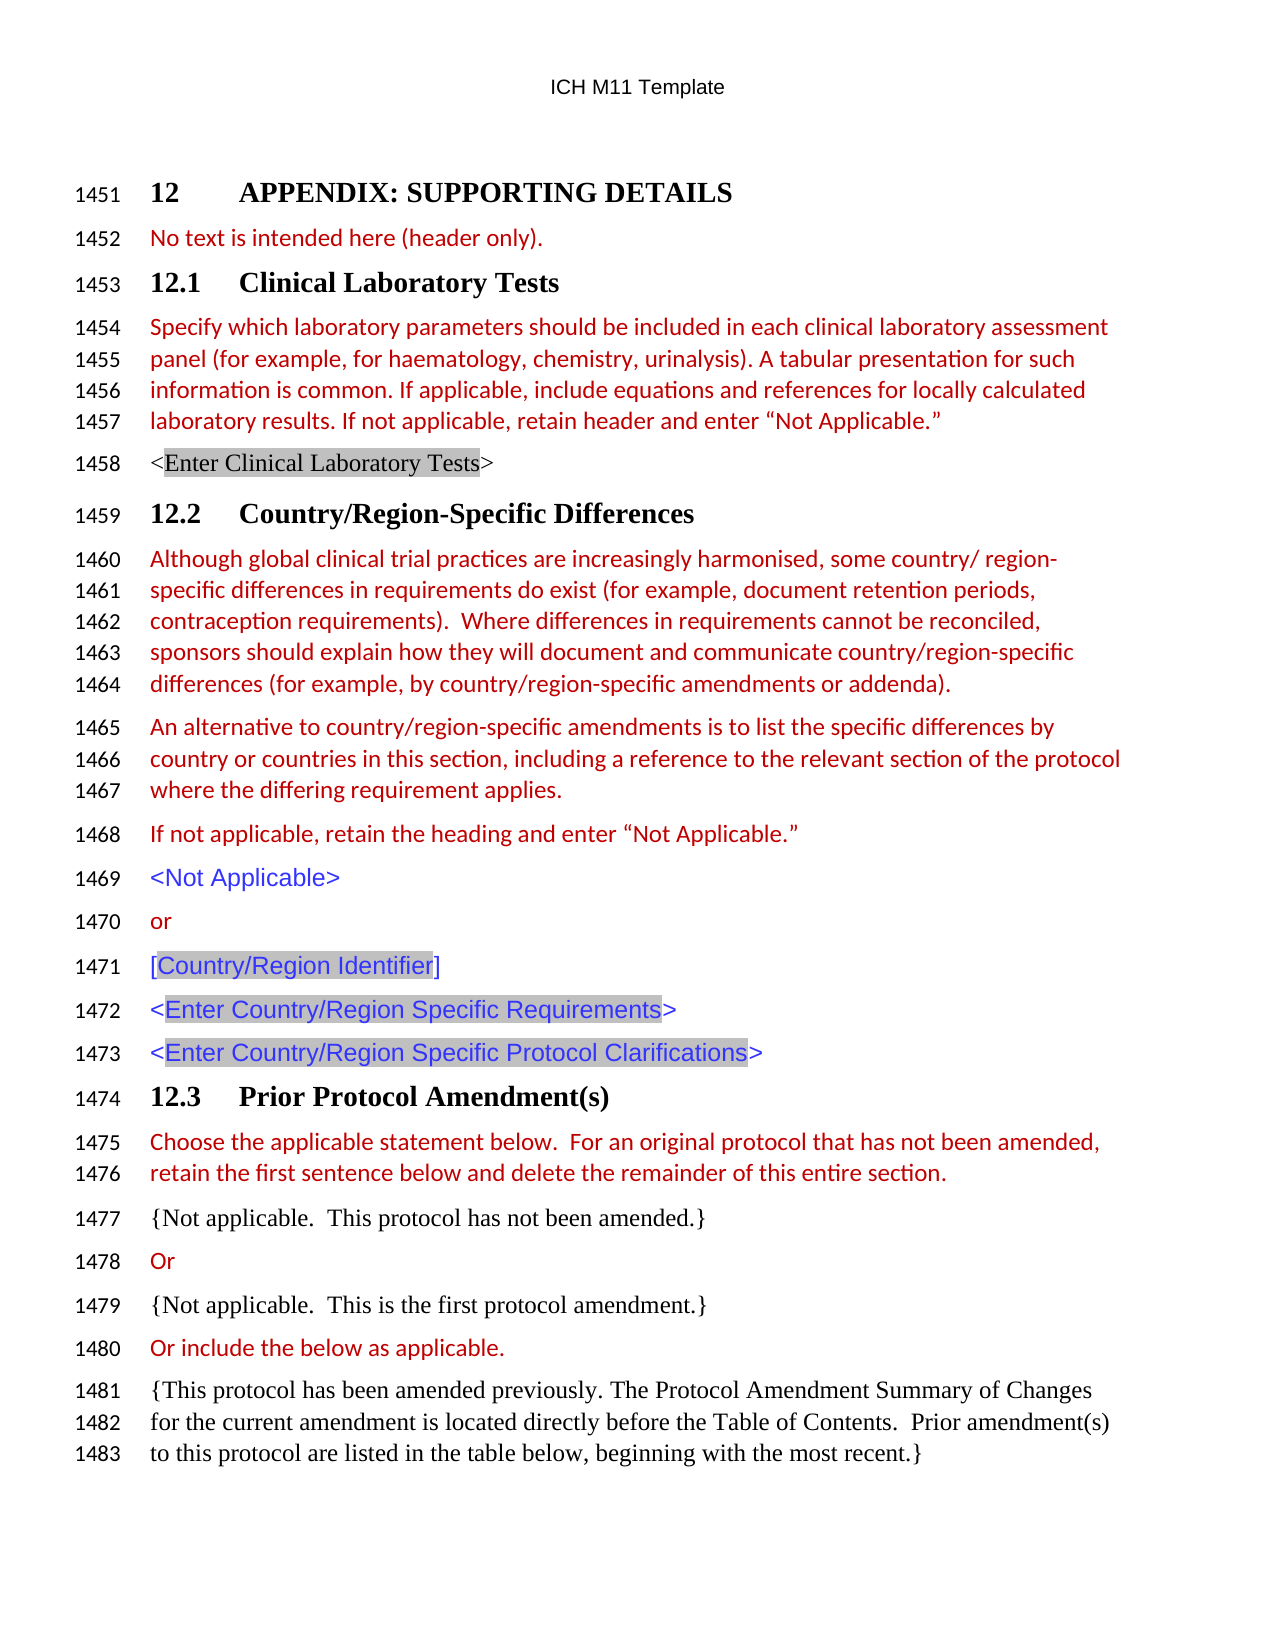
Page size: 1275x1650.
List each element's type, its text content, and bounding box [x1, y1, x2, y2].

text or [150, 904, 1125, 936]
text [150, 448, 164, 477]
text Choose the applicable statement below. For an original protocol that has not been amended, retain the first sentence below and delete the remainder of this entire section. [150, 1126, 1125, 1188]
text <Enter Clinical Laboratory Tests> [480, 448, 1125, 477]
text {Not applicable. This is the first protocol amendment.} [150, 1288, 1125, 1319]
text {Not applicable. This protocol has not been amended.} [150, 1201, 1125, 1232]
text {This protocol has been amended previously. The Protocol Amendment Summary of Changes for the current amendment is located directly before the Table of Contents. Prior amendment(s) to this protocol are listed in the table below, beginning with the most recent.} [150, 1376, 1125, 1466]
text No text is intended here (header only). [150, 221, 1125, 252]
text Or include the below as applicable. [150, 1332, 1125, 1363]
text An alternative to country/region-specific amendments is to list the specific differences by country or countries in this section, including a reference to the relevant section of the protocol where the differing requirement applies. [150, 711, 1125, 804]
text <Not Applicable> [150, 861, 1125, 892]
text Or [150, 1244, 1125, 1276]
subtitle Country/Region-Specific Differences [150, 496, 1125, 529]
subtitle Clinical Laboratory Tests [150, 265, 1125, 298]
text Specify which laboratory parameters should be included in each clinical laboratory assessment panel (for example, for haematology, chemistry, urinalysis). A tabular presentation for such information is common. If applicable, include equations and references for locally calculated laboratory results. If not applicable, retain header and enter “Not Applicable.” [150, 311, 1125, 436]
subtitle Appendix: Supporting Details [150, 175, 1125, 208]
text <Enter Country/Region Specific Protocol Clarifications> [150, 1036, 1125, 1067]
text <Enter Country/Region Specific Requirements> [150, 992, 1125, 1023]
text If not applicable, retain the heading and enter “Not Applicable.” [150, 817, 1125, 848]
text Although global clinical trial practices are increasingly harmonised, some country/ region-specific differences in requirements do exist (for example, document retention periods, contraception requirements). Where differences in requirements cannot be reconciled, sponsors should explain how they will document and communicate country/region-specific differences (for example, by country/region-specific amendments or addenda). [150, 542, 1125, 698]
text [Country/Region Identifier] [150, 948, 1125, 979]
subtitle Prior Protocol Amendment(s) [150, 1079, 1125, 1113]
